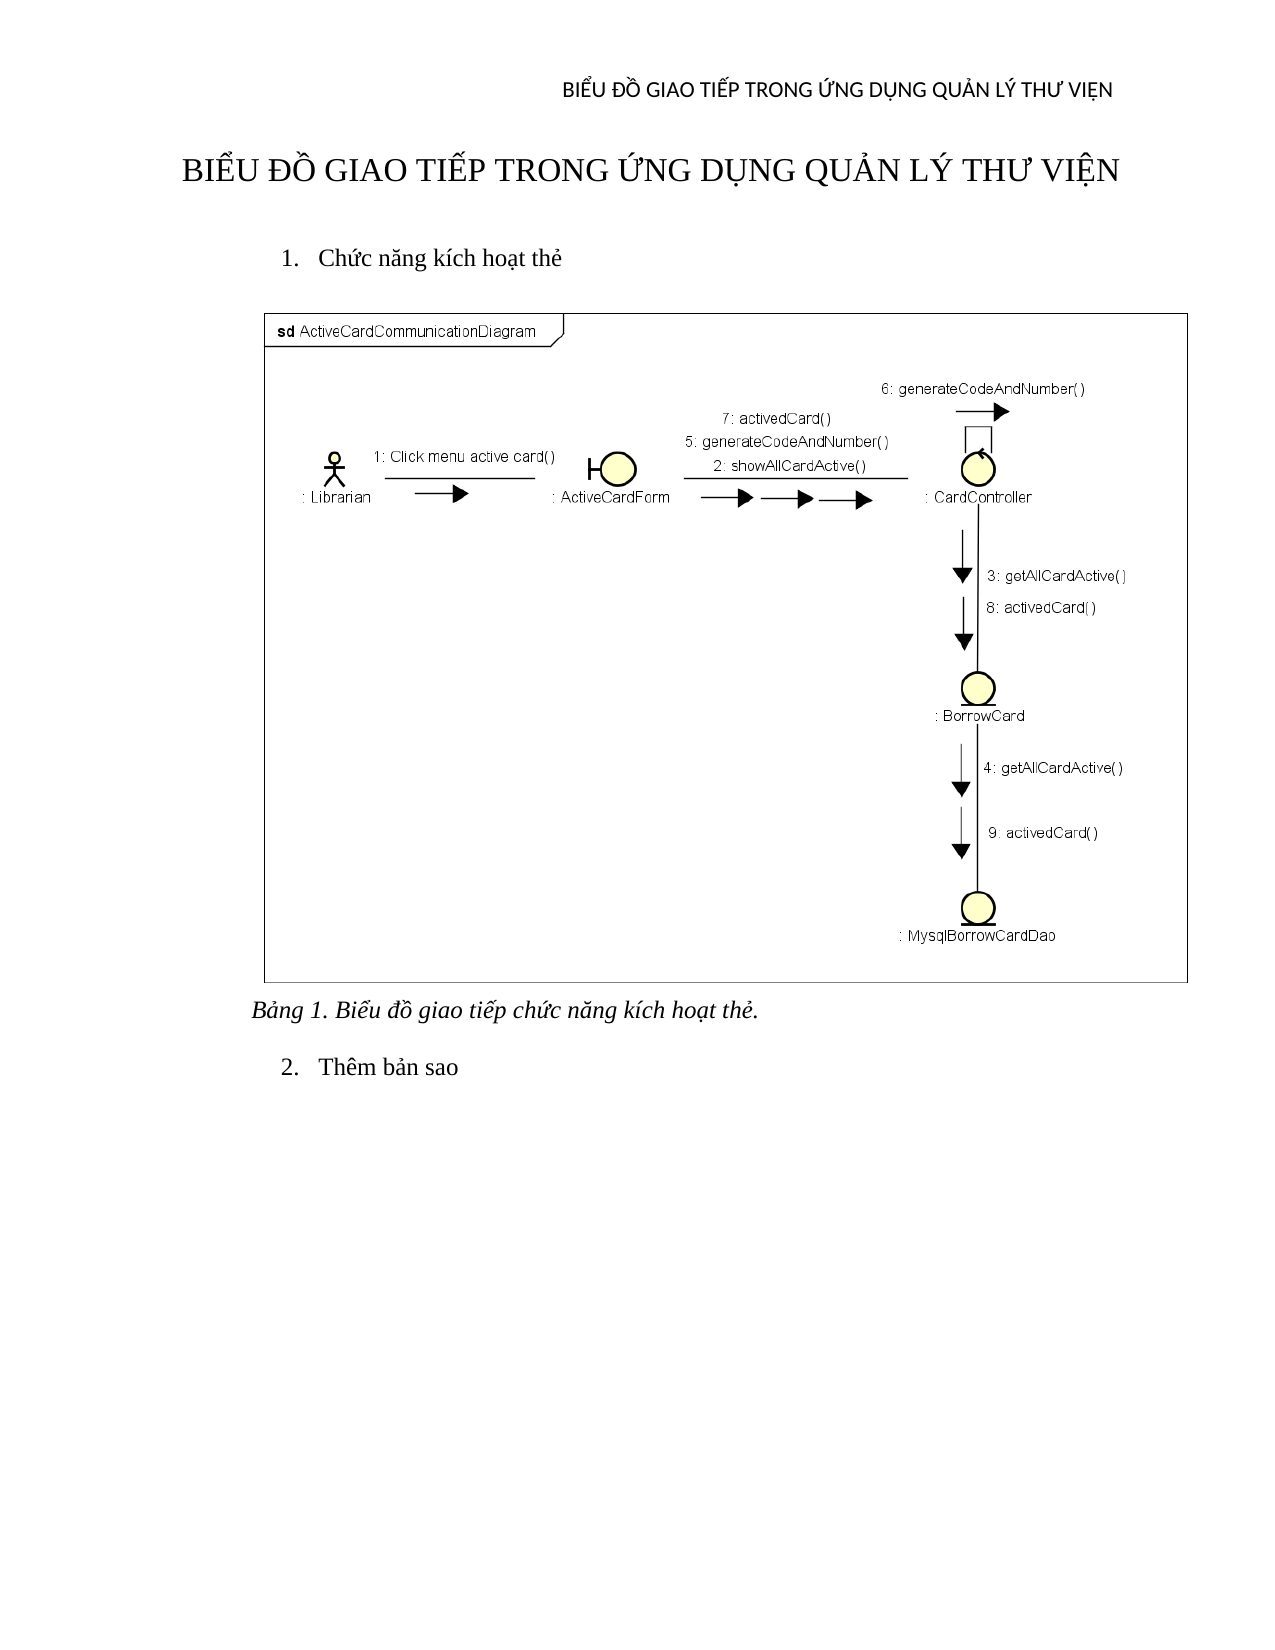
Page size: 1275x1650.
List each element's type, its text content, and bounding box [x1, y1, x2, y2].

text BIỂU ĐỒ GIAO TIẾP TRONG ỨNG DỤNG QUẢN LÝ THƯ VIỆN [177, 150, 1125, 188]
list Bảng 1. Biểu đồ giao tiếp chức năng kích hoạt thẻ. [251, 995, 1125, 1024]
list Thêm bản sao [281, 1052, 1125, 1081]
list Chức năng kích hoạt thẻ [281, 243, 1125, 272]
picture [251, 300, 1199, 995]
